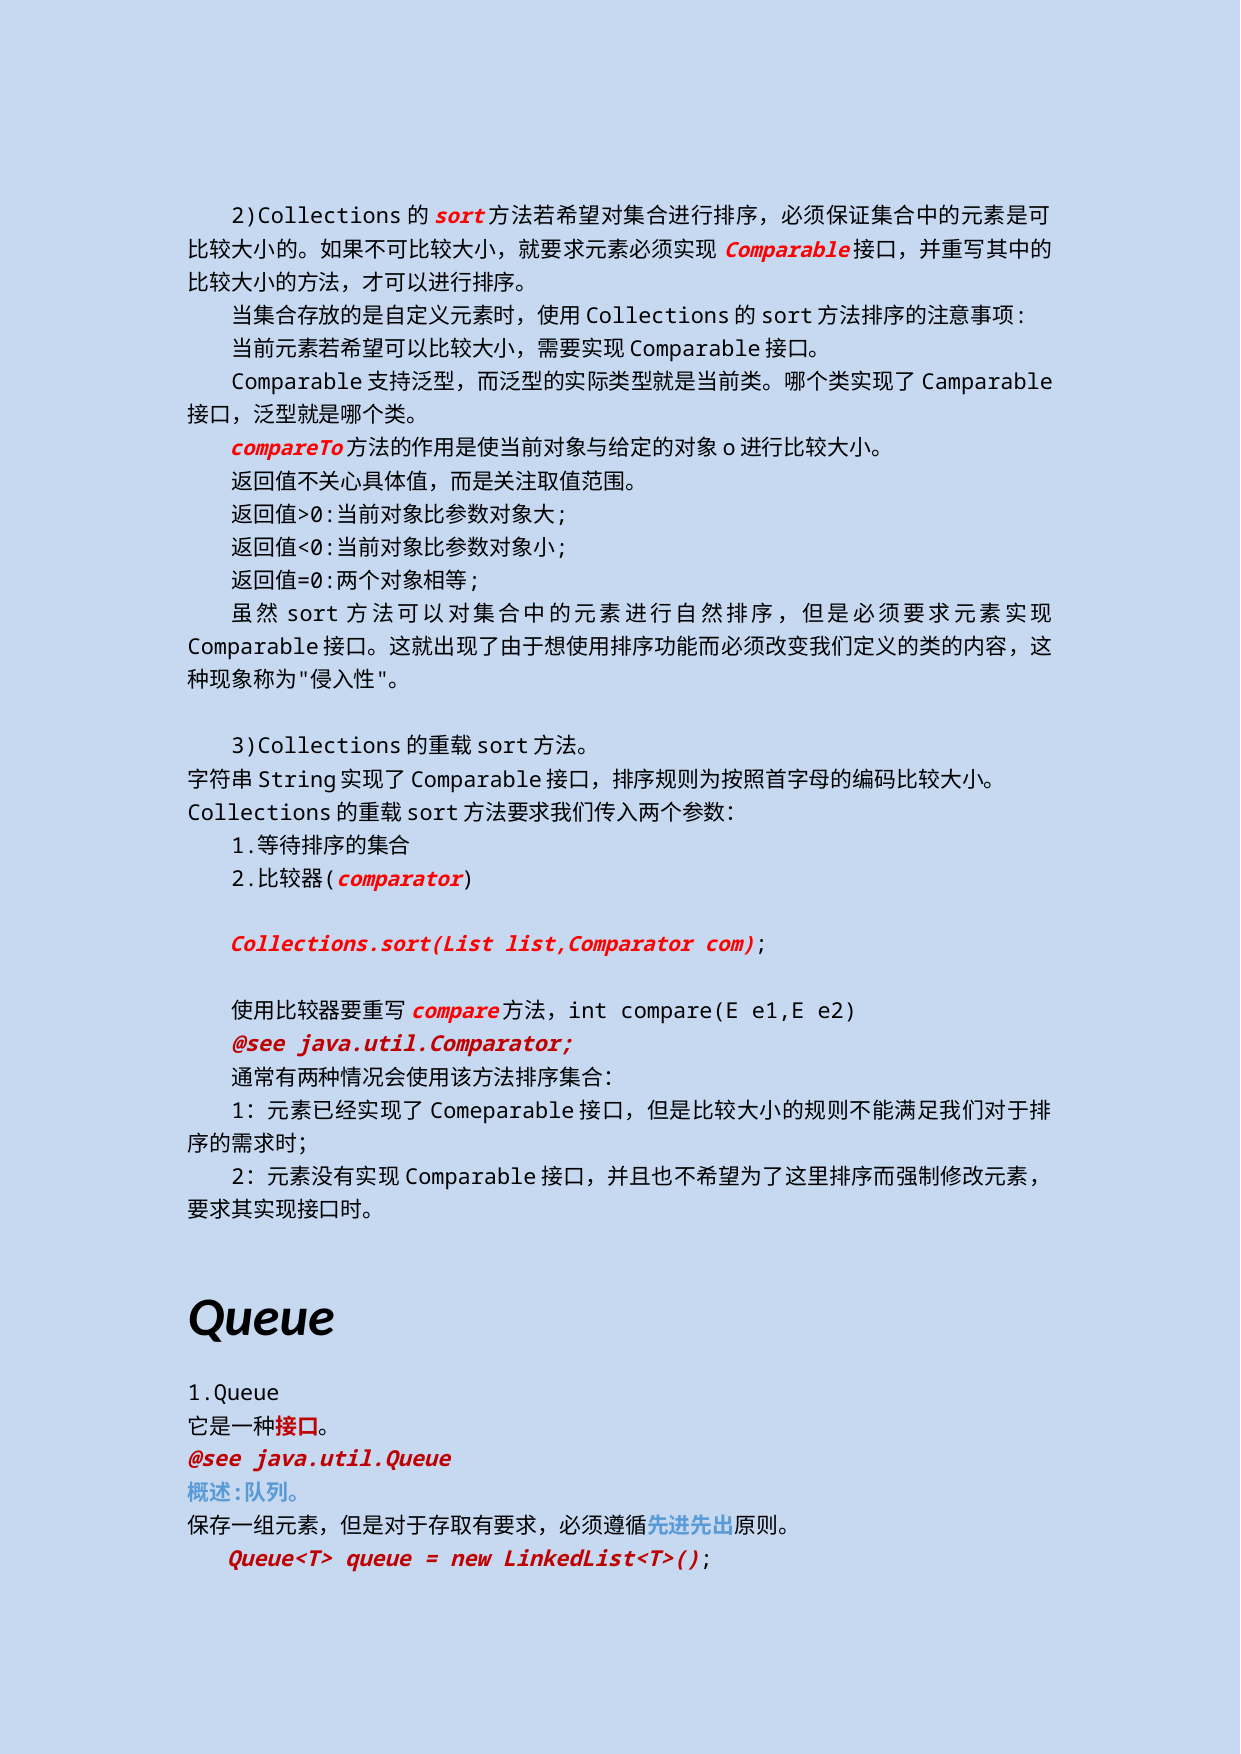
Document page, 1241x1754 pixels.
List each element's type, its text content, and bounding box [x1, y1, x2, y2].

text 2：元素没有实现Comparable接口，并且也不希望为了这里排序而强制修改元素，要求其实现接口时。 [187, 1158, 1053, 1225]
text 当前元素若希望可以比较大小，需要实现Comparable接口。 [187, 330, 1053, 363]
text 当集合存放的是自定义元素时，使用Collections的sort方法排序的注意事项: [187, 297, 1053, 330]
text 返回值<0:当前对象比参数对象小; [187, 529, 1053, 562]
text 3)Collections的重载sort方法。 [187, 728, 1053, 761]
text 2)Collections的sort方法若希望对集合进行排序，必须保证集合中的元素是可比较大小的。如果不可比较大小，就要求元素必须实现Comparable接口，并重写其中的比较大小的方法，才可以进行排序。 [187, 198, 1053, 297]
text 返回值不关心具体值，而是关注取值范围。 [187, 463, 1053, 496]
text 它是一种接口。 [187, 1408, 1053, 1441]
text 返回值=0:两个对象相等; [187, 562, 1053, 595]
text 通常有两种情况会使用该方法排序集合： [187, 1059, 1053, 1092]
text 1.Queue [187, 1375, 1053, 1408]
text 概述:队列。 [187, 1474, 1053, 1508]
text 1：元素已经实现了Comeparable接口，但是比较大小的规则不能满足我们对于排序的需求时； [187, 1092, 1053, 1158]
text 虽然sort方法可以对集合中的元素进行自然排序，但是必须要求元素实现Comparable接口。这就出现了由于想使用排序功能而必须改变我们定义的类的内容，这种现象称为"侵入性"。 [187, 595, 1053, 695]
text 2.比较器(comparator) [187, 860, 1053, 893]
text 1.等待排序的集合 [187, 827, 1053, 860]
text Comparable支持泛型，而泛型的实际类型就是当前类。哪个类实现了Camparable接口，泛型就是哪个类。 [187, 363, 1053, 430]
text 字符串String实现了Comparable接口，排序规则为按照首字母的编码比较大小。 [187, 761, 1053, 794]
text @see java.util.Queue [187, 1441, 1053, 1474]
text @see java.util.Comparator; [187, 1026, 1053, 1059]
text 保存一组元素，但是对于存取有要求，必须遵循先进先出原则。 [187, 1508, 1053, 1541]
text Queue<T> queue = new LinkedList<T>(); [187, 1541, 1053, 1574]
subtitle Queue [187, 1283, 1053, 1349]
text compareTo方法的作用是使当前对象与给定的对象o进行比较大小。 [187, 430, 1053, 463]
text 返回值>0:当前对象比参数对象大; [187, 496, 1053, 529]
text Collections的重载sort方法要求我们传入两个参数： [187, 794, 1053, 827]
text 使用比较器要重写compare方法，int compare(E e1,E e2) [187, 993, 1053, 1026]
text Collections.sort(List list,Comparator com); [187, 927, 1053, 960]
